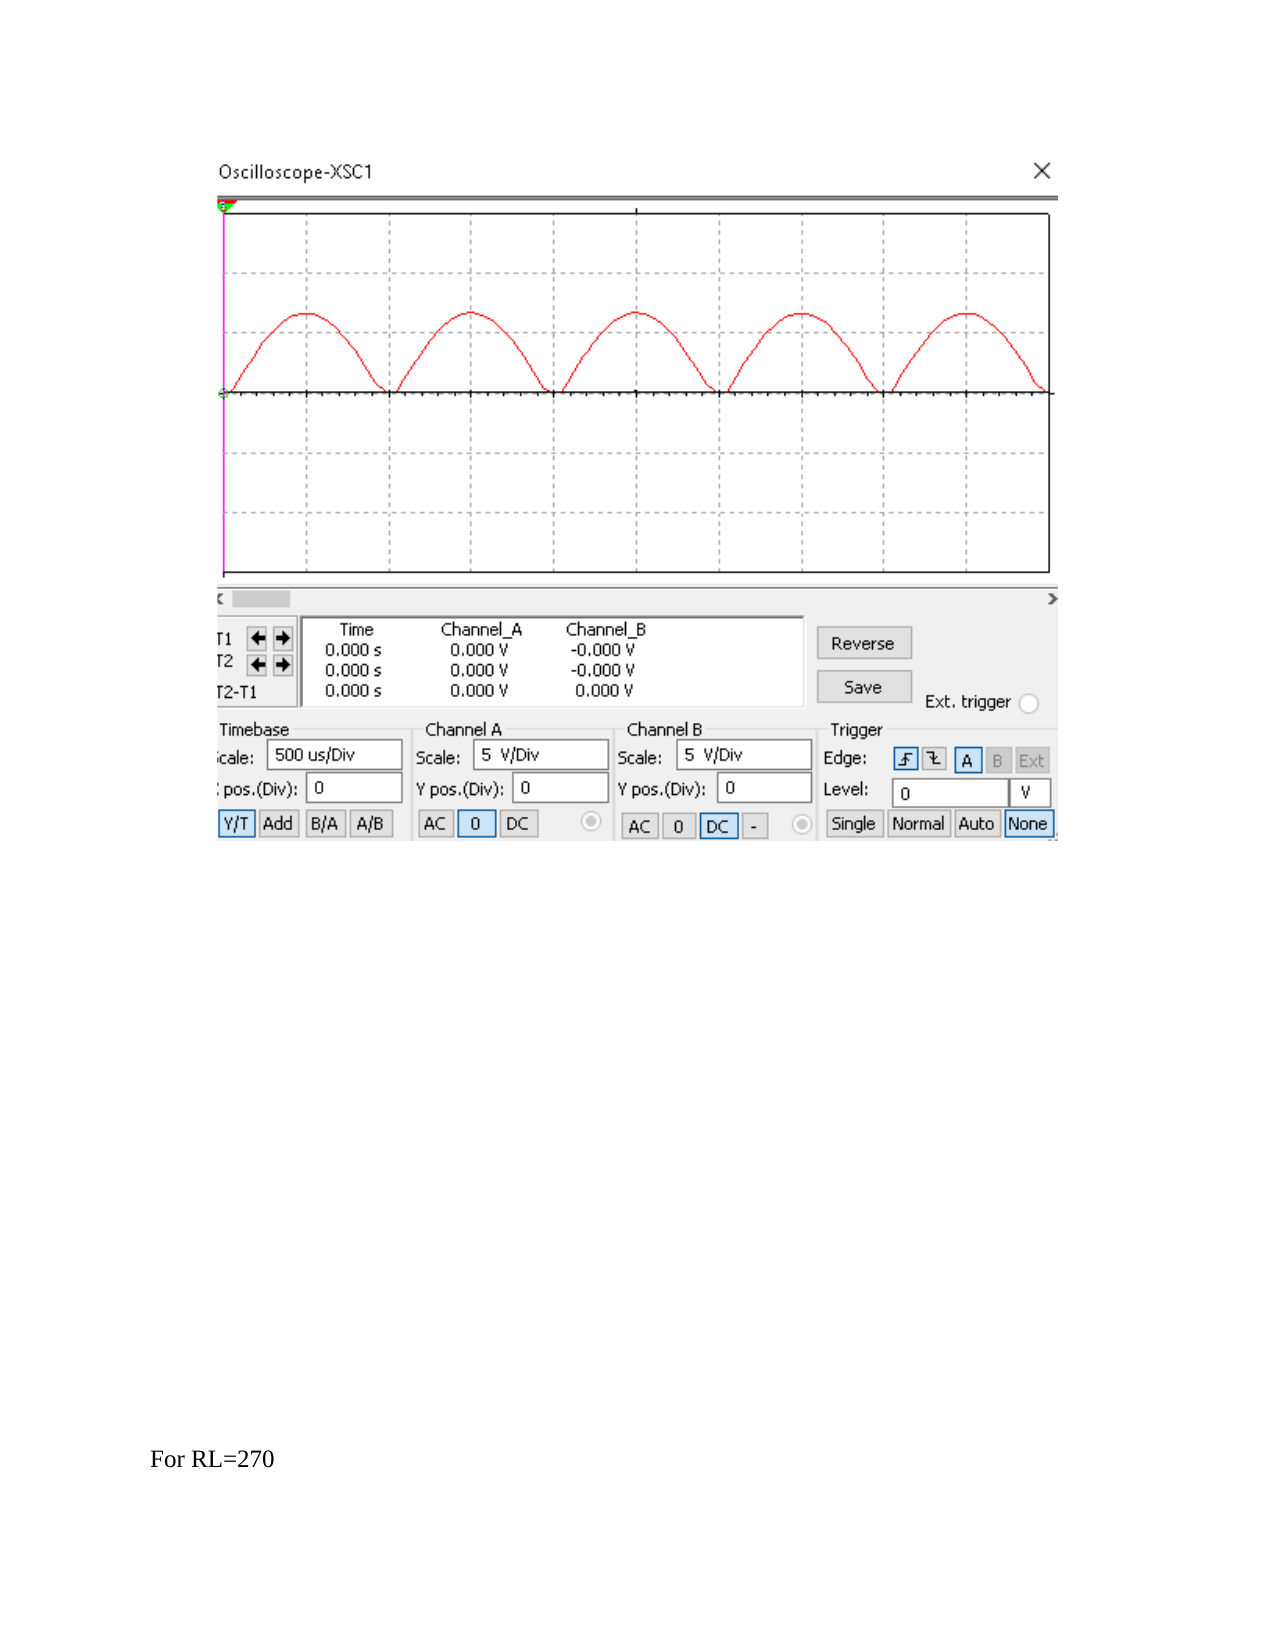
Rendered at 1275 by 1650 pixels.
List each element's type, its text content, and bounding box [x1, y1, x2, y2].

picture [217, 150, 1058, 841]
text For RL=270 [150, 1444, 1125, 1473]
